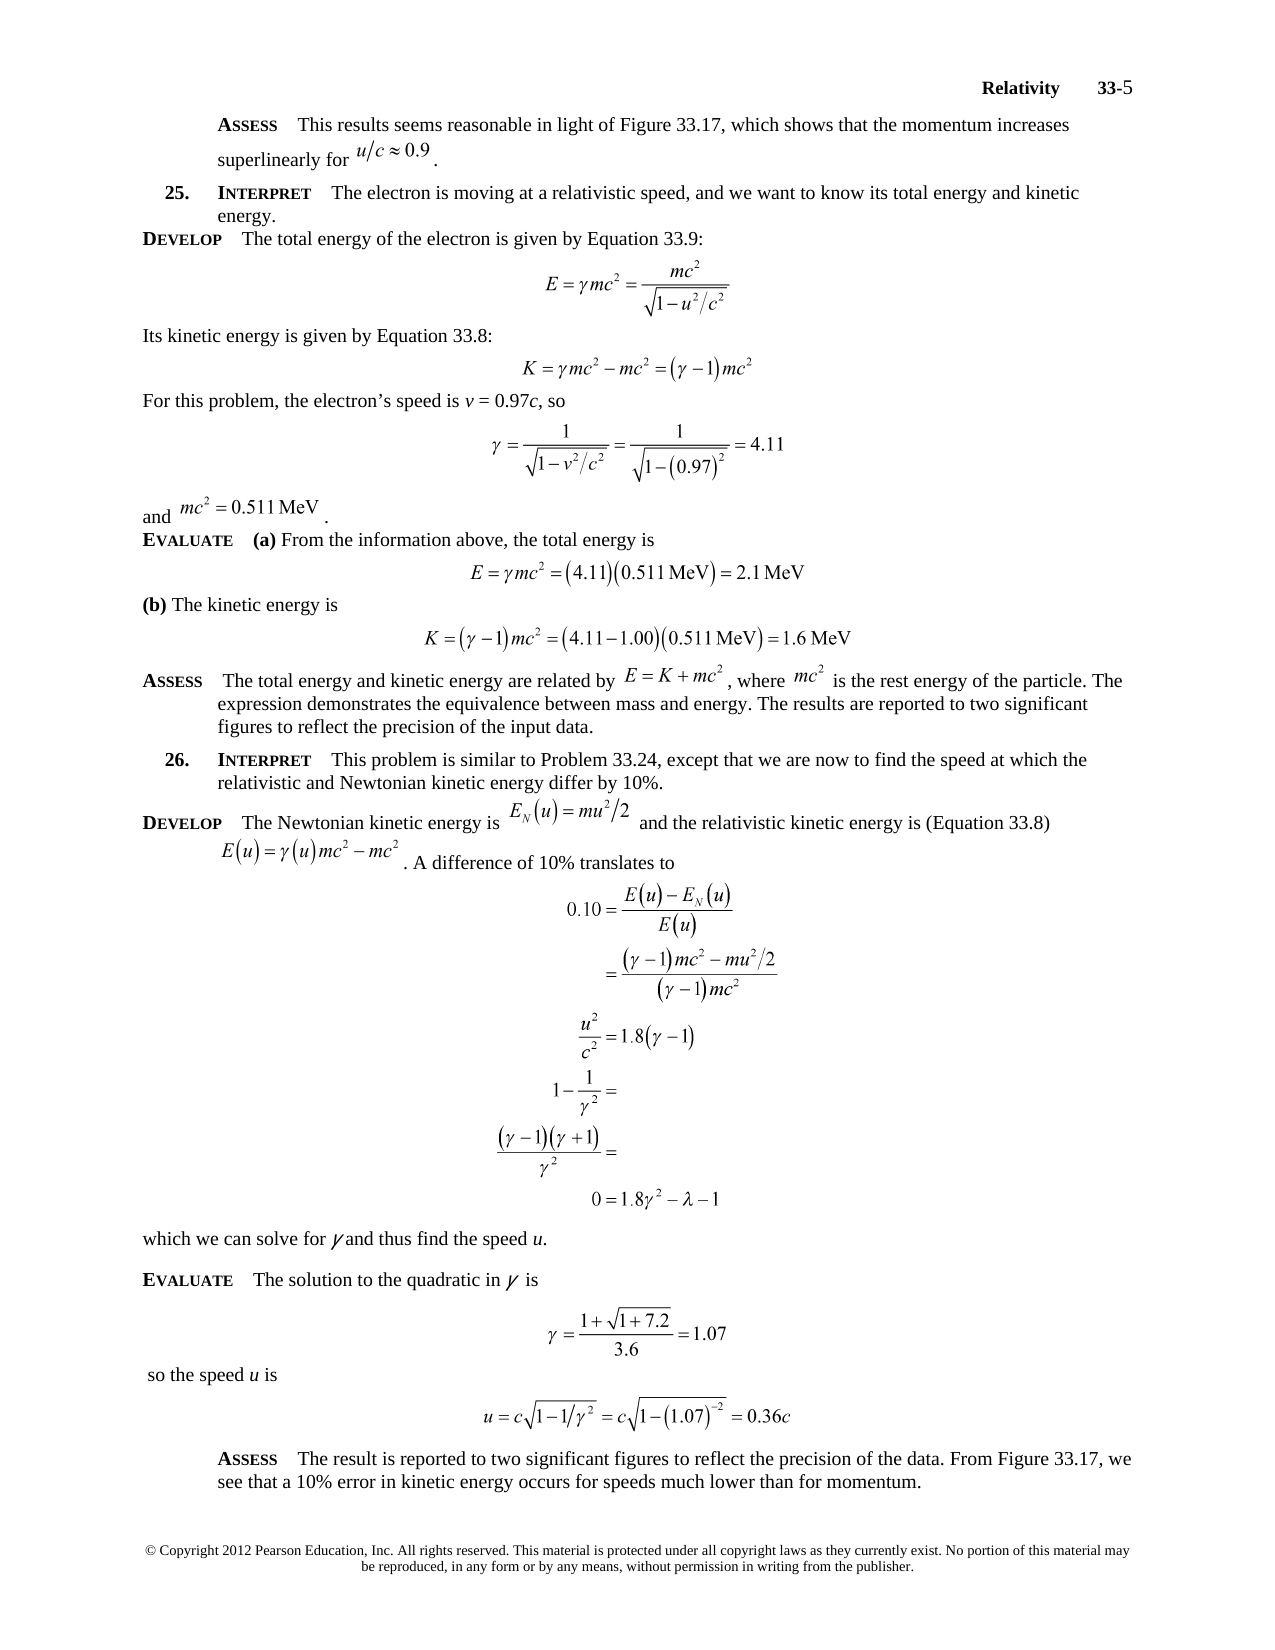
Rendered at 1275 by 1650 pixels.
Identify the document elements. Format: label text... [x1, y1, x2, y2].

text Develop The Newtonian kinetic energy is and the relativistic kinetic energy is (Equation 33.8) . A difference of 10% translates to [142, 794, 1132, 873]
picture [466, 555, 809, 592]
picture [541, 255, 734, 322]
picture [493, 878, 782, 1215]
text which we can solve for γ and thus find the speed u. [142, 1216, 1132, 1257]
text Assess This results seems reasonable in light of Figure 33.17, which shows that the momentum increases superlinearly for . [217, 112, 1132, 171]
text Evaluate The solution to the quadratic in γ is [142, 1257, 1132, 1297]
text 25. Interpret The electron is moving at a relativistic speed, and we want to know its total energy and kinetic energy. [142, 181, 1132, 227]
text 26. Interpret This problem is similar to Problem 33.24, except that we are now to find the speed at which the relativistic and Newtonian kinetic energy differ by 10%. [142, 748, 1132, 794]
picture [790, 658, 828, 688]
text Develop The total energy of the electron is given by Equation 33.9: [142, 227, 1132, 250]
picture [176, 490, 324, 524]
picture [620, 658, 727, 688]
text Assess The total energy and kinetic energy are related by , where is the rest energy of the particle. The expression demonstrates the equivalence between mass and energy. The results are reported to two significant figures to reflect the precision of the input data. [142, 659, 1132, 738]
text Assess The result is reported to two significant figures to reflect the precision of the data. From Figure 33.17, we see that a 10% error in kinetic energy occurs for speeds much lower than for momentum. [217, 1447, 1132, 1493]
text and . [142, 490, 1132, 528]
picture [544, 1302, 731, 1361]
text so the speed u is [142, 1363, 1132, 1386]
picture [518, 351, 757, 387]
picture [480, 1391, 795, 1437]
text Its kinetic energy is given by Equation 33.8: [142, 324, 1132, 346]
picture [420, 621, 855, 657]
text For this problem, the electron’s speed is v = 0.97c, so [142, 389, 1132, 412]
picture [353, 135, 433, 167]
text Evaluate (a) From the information above, the total energy is [142, 528, 1132, 551]
picture [505, 793, 635, 830]
picture [488, 417, 787, 488]
text (b) The kinetic energy is [142, 593, 1132, 616]
picture [217, 833, 403, 870]
